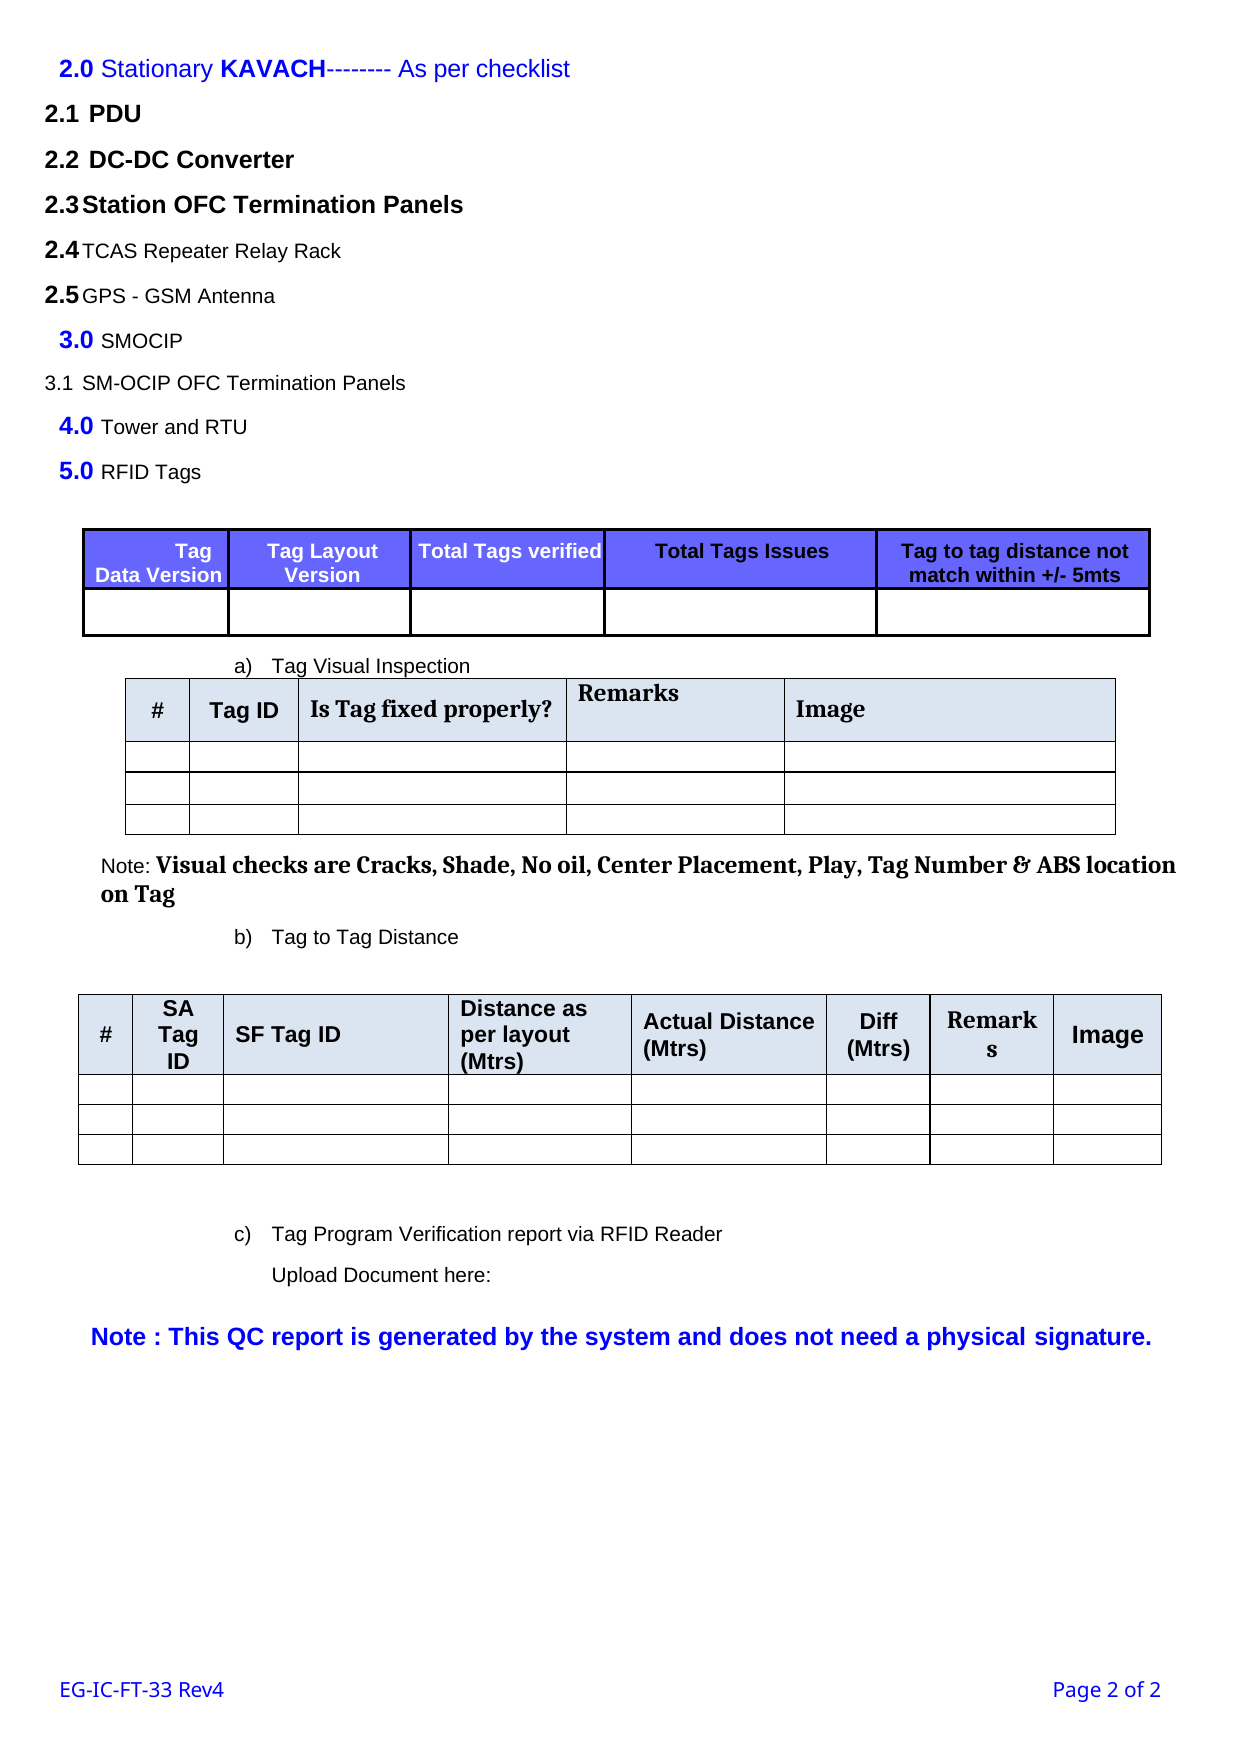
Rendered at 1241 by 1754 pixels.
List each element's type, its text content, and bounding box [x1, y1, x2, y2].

table_cell [449, 1105, 631, 1134]
table_cell [931, 1075, 1053, 1104]
table_header Total Tags Issues [606, 531, 875, 587]
table_cell [931, 1105, 1053, 1134]
table_header Actual Distance (Mtrs) [632, 995, 826, 1074]
table_cell [632, 1075, 826, 1104]
table_cell [567, 742, 784, 771]
table_cell [827, 1075, 929, 1104]
table_header Diff (Mtrs) [827, 995, 929, 1074]
table_cell [133, 1075, 223, 1104]
table_cell [632, 1105, 826, 1134]
table_header # [126, 679, 189, 741]
table_cell [299, 742, 566, 771]
table_cell [1054, 1135, 1161, 1164]
table_header Image [785, 679, 1115, 741]
table_cell [567, 773, 784, 804]
table_cell [230, 590, 409, 634]
table_cell [299, 805, 566, 834]
table_cell [79, 1135, 132, 1164]
list SM-OCIP OFC Termination Panels [44, 371, 1196, 394]
table_cell [299, 773, 566, 804]
list GPS - GSM Antenna [44, 280, 1196, 309]
table_cell [224, 1105, 448, 1134]
table_cell [1054, 1075, 1161, 1104]
table_cell [785, 773, 1115, 804]
table_cell [606, 590, 875, 634]
table_cell [632, 1135, 826, 1164]
table_cell [126, 805, 189, 834]
text Note : This QC report is generated by the system and does not need a physical signature. [91, 1322, 1196, 1351]
table_header # [79, 995, 132, 1074]
table_header Remarks [567, 679, 784, 741]
table_cell [190, 805, 298, 834]
table_cell [133, 1135, 223, 1164]
table_cell [827, 1135, 929, 1164]
table_cell [412, 590, 603, 634]
table_cell [79, 1105, 132, 1134]
list TCAS Repeater Relay Rack [44, 235, 1196, 264]
table_cell [449, 1075, 631, 1104]
table_cell [785, 742, 1115, 771]
table_header Image [1054, 995, 1161, 1074]
table_cell [1054, 1105, 1161, 1134]
table_cell [190, 773, 298, 804]
list DC-DC Converter [44, 144, 1196, 173]
table_cell [224, 1075, 448, 1104]
table_header Tag to tag distance not match within +/- 5mts [878, 531, 1148, 587]
list Tag Program Verification report via RFID Reader [234, 1222, 1196, 1246]
list Tag Visual Inspection [234, 653, 1196, 677]
table_cell [133, 1105, 223, 1134]
table_header SF Tag ID [224, 995, 448, 1074]
table_cell [190, 742, 298, 771]
list Stationary KAVACH-------- As per checklist [59, 54, 1196, 83]
table_cell [224, 1135, 448, 1164]
list Tower and RTU [59, 411, 1196, 440]
list RFID Tags [59, 456, 1196, 485]
table_header Is Tag fixed properly? [299, 679, 566, 741]
table_header Distance as per layout (Mtrs) [449, 995, 631, 1074]
table_cell [126, 773, 189, 804]
list SMOCIP [59, 325, 1196, 354]
list Upload Document here: [271, 1262, 1196, 1286]
table_header Tag Data Version [85, 531, 227, 587]
table_header Total Tags verified [412, 531, 603, 587]
list Station OFC Termination Panels [44, 190, 1196, 218]
list Tag to Tag Distance [234, 925, 1196, 949]
table_header SA Tag ID [133, 995, 223, 1074]
table_cell [878, 590, 1148, 634]
table_cell [126, 742, 189, 771]
table_cell [785, 805, 1115, 834]
table_cell [449, 1135, 631, 1164]
table_header Remarks [931, 995, 1053, 1074]
list Note: Visual checks are Cracks, Shade, No oil, Center Placement, Play, Tag Number & ABS location on Tag [101, 851, 1196, 909]
table_cell [931, 1135, 1053, 1164]
table_cell [79, 1075, 132, 1104]
table_header Tag ID [190, 679, 298, 741]
table_cell [85, 590, 227, 634]
table_cell [567, 805, 784, 834]
table_cell [827, 1105, 929, 1134]
list PDU [44, 99, 1196, 128]
table_header Tag Layout Version [230, 531, 409, 587]
